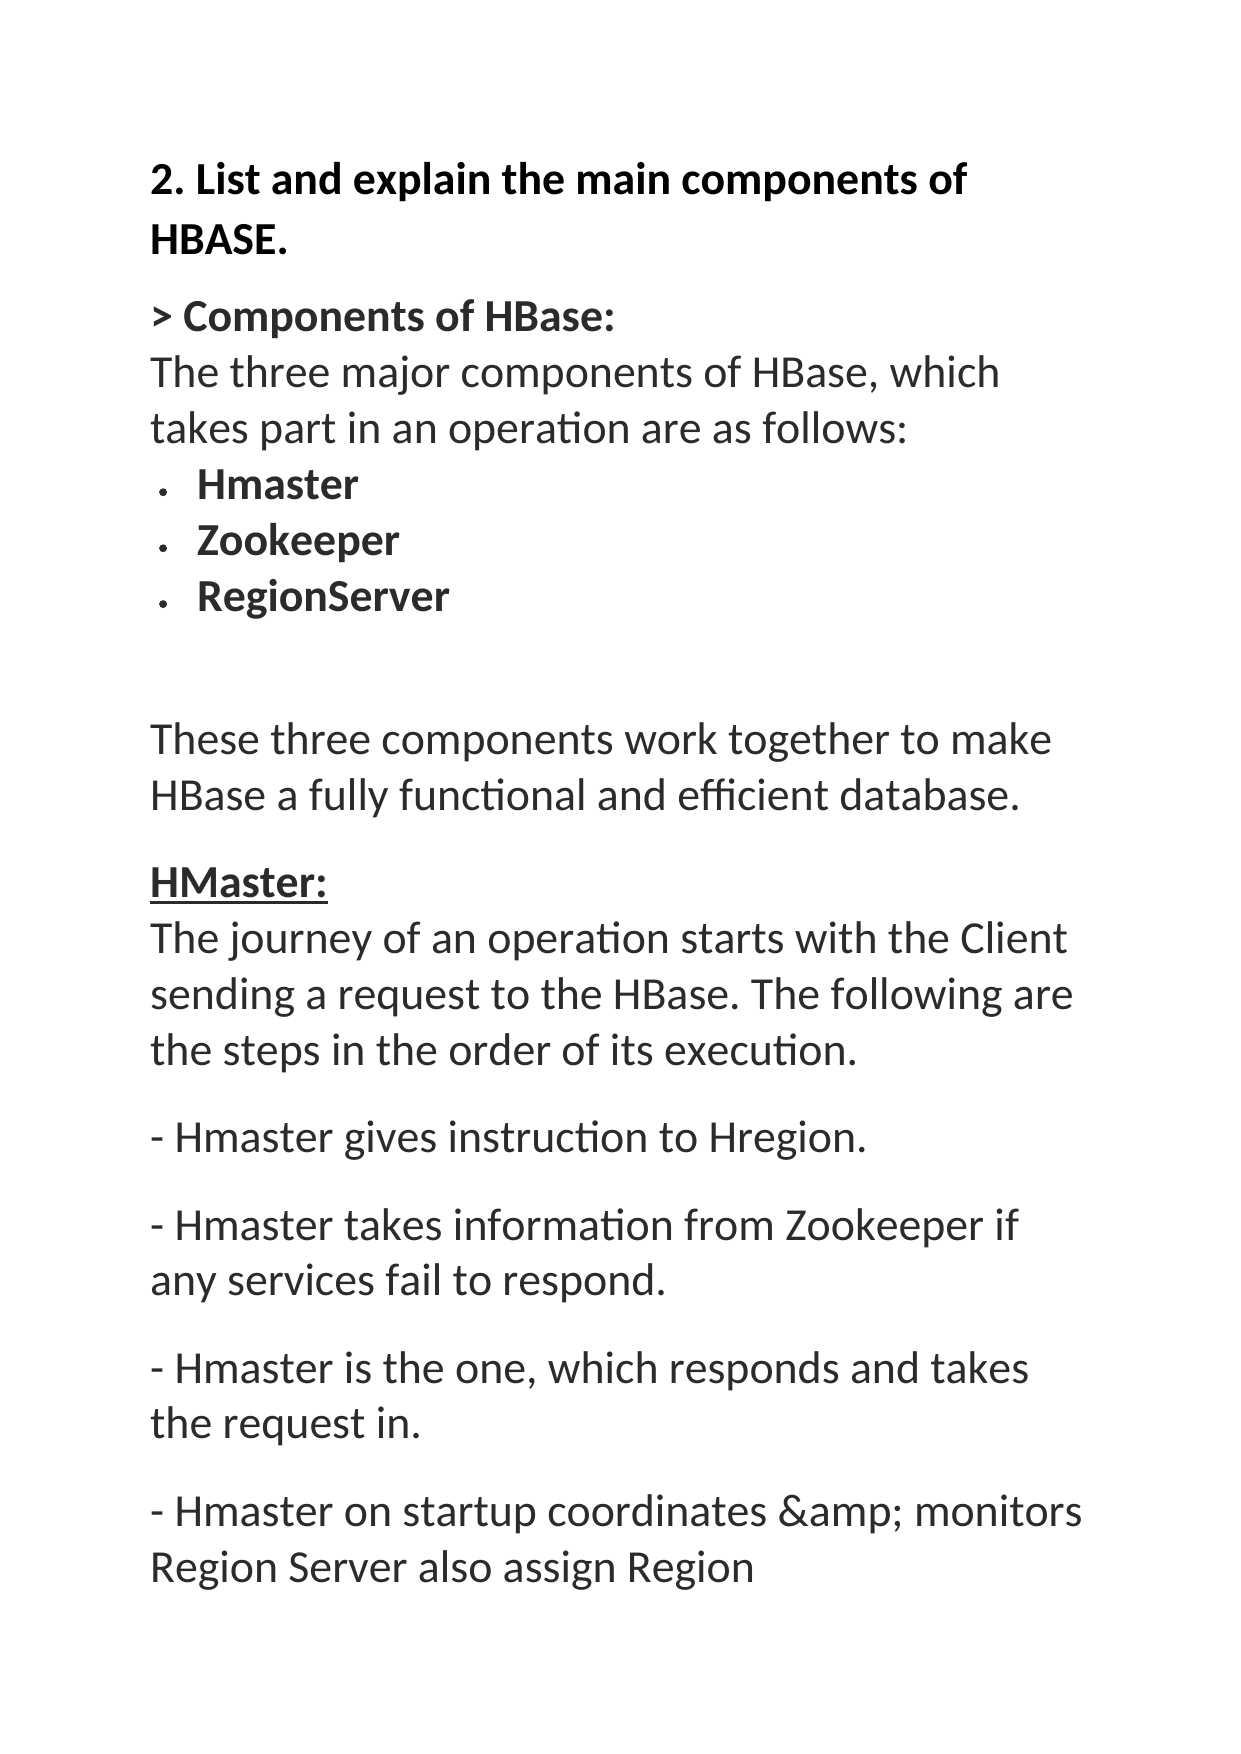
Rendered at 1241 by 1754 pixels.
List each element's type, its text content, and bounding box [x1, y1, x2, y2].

text - Hmaster gives instruction to Hregion. [150, 1108, 1090, 1164]
text - Hmaster on startup coordinates &amp; monitors Region Server also assign Region [150, 1482, 1090, 1593]
text > Components of HBase: The three major components of HBase, which takes part in an operation are as follows: [150, 287, 1090, 455]
text 2. List and explain the main components of HBASE. [150, 150, 1090, 266]
text HMaster: [150, 853, 1090, 909]
text These three components work together to make HBase a fully functional and efficient database. [150, 710, 1090, 822]
list Zookeeper [159, 511, 1090, 567]
text The journey of an operation starts with the Client sending a request to the HBase. The following are the steps in the order of its execution. [150, 909, 1090, 1077]
list Hmaster [159, 455, 1090, 511]
list RegionServer [159, 567, 1090, 623]
text - Hmaster takes information from Zookeeper if any services fail to respond. [150, 1195, 1090, 1307]
text - Hmaster is the one, which responds and takes the request in. [150, 1338, 1090, 1450]
